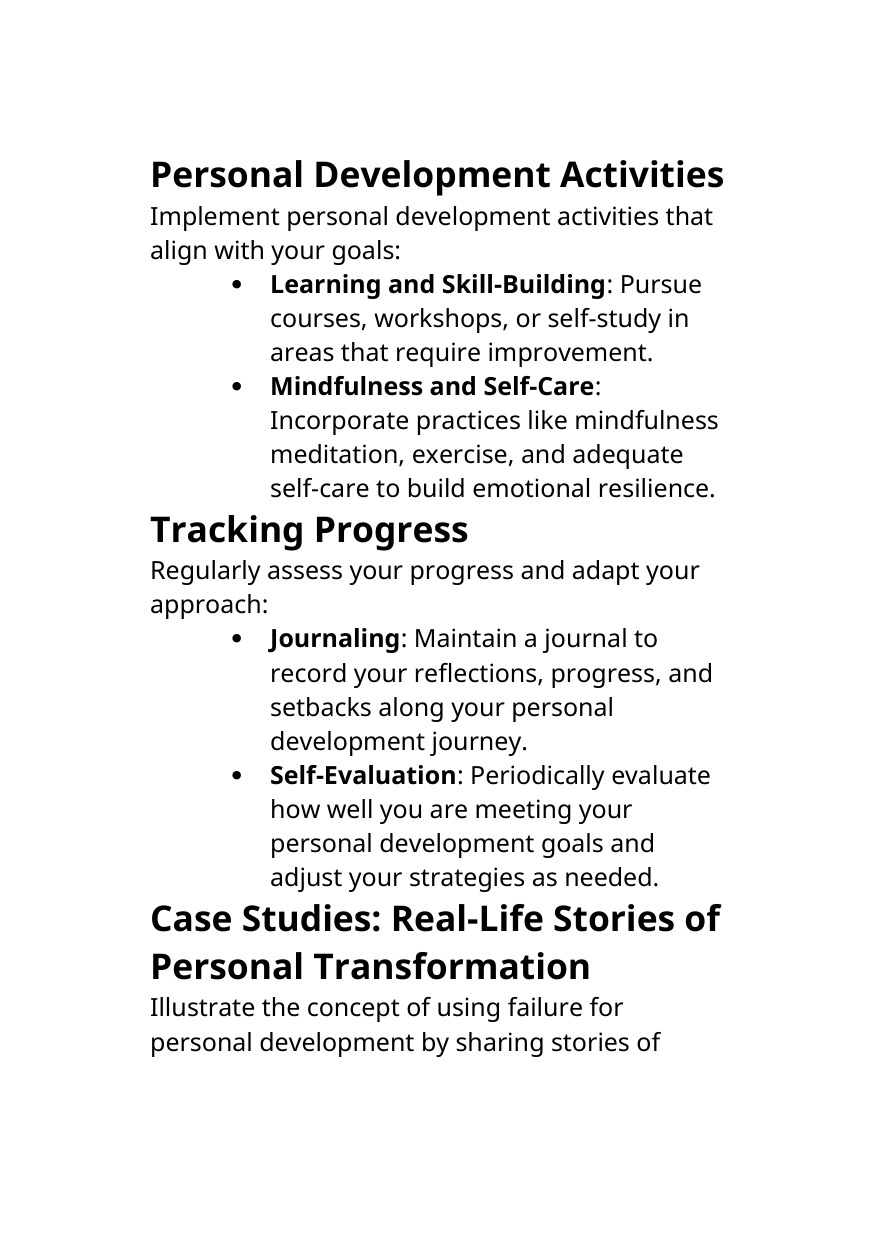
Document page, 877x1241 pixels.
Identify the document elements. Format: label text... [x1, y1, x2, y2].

text Implement personal development activities that align with your goals: [150, 198, 727, 266]
list Journaling: Maintain a journal to record your reflections, progress, and setbacks along your personal development journey. [232, 621, 727, 757]
subtitle Personal Development Activities [150, 150, 727, 198]
text Regularly assess your progress and adapt your approach: [150, 553, 727, 621]
list Self-Evaluation: Periodically evaluate how well you are meeting your personal development goals and adjust your strategies as needed. [232, 757, 727, 894]
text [150, 990, 727, 1058]
list Learning and Skill-Building: Pursue courses, workshops, or self-study in areas that require improvement. [232, 266, 727, 368]
subtitle Tracking Progress [150, 505, 727, 553]
subtitle Case Studies: Real-Life Stories of Personal Transformation [150, 894, 727, 990]
list Mindfulness and Self-Care: Incorporate practices like mindfulness meditation, exercise, and adequate self-care to build emotional resilience. [232, 368, 727, 505]
